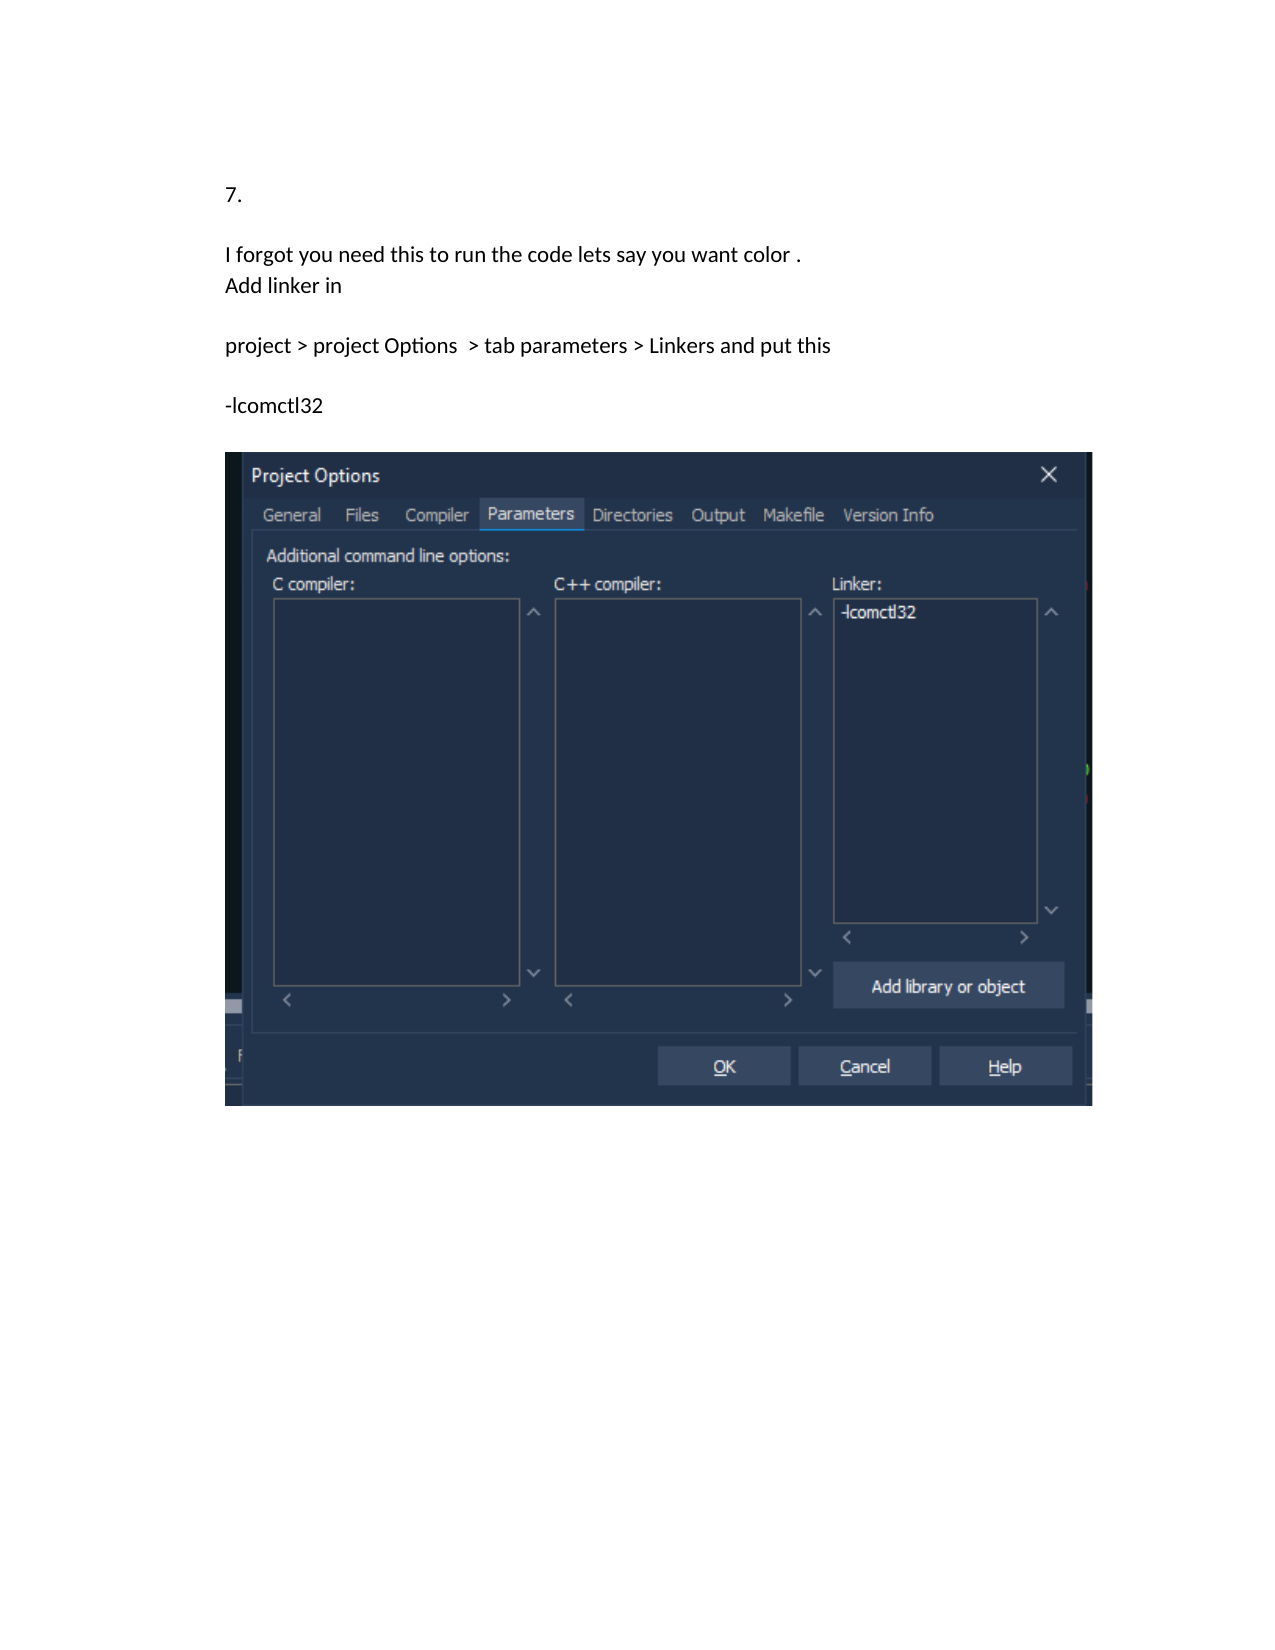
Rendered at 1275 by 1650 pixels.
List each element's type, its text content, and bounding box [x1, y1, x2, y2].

list Add linker in project > project Options > tab parameters > Linkers and put this [225, 271, 1125, 359]
list I forgot you need this to run the code lets say you want color . [225, 241, 1125, 269]
list 7. [225, 180, 1125, 208]
list -lcomctl32 [225, 392, 1125, 420]
picture [225, 452, 1093, 1106]
